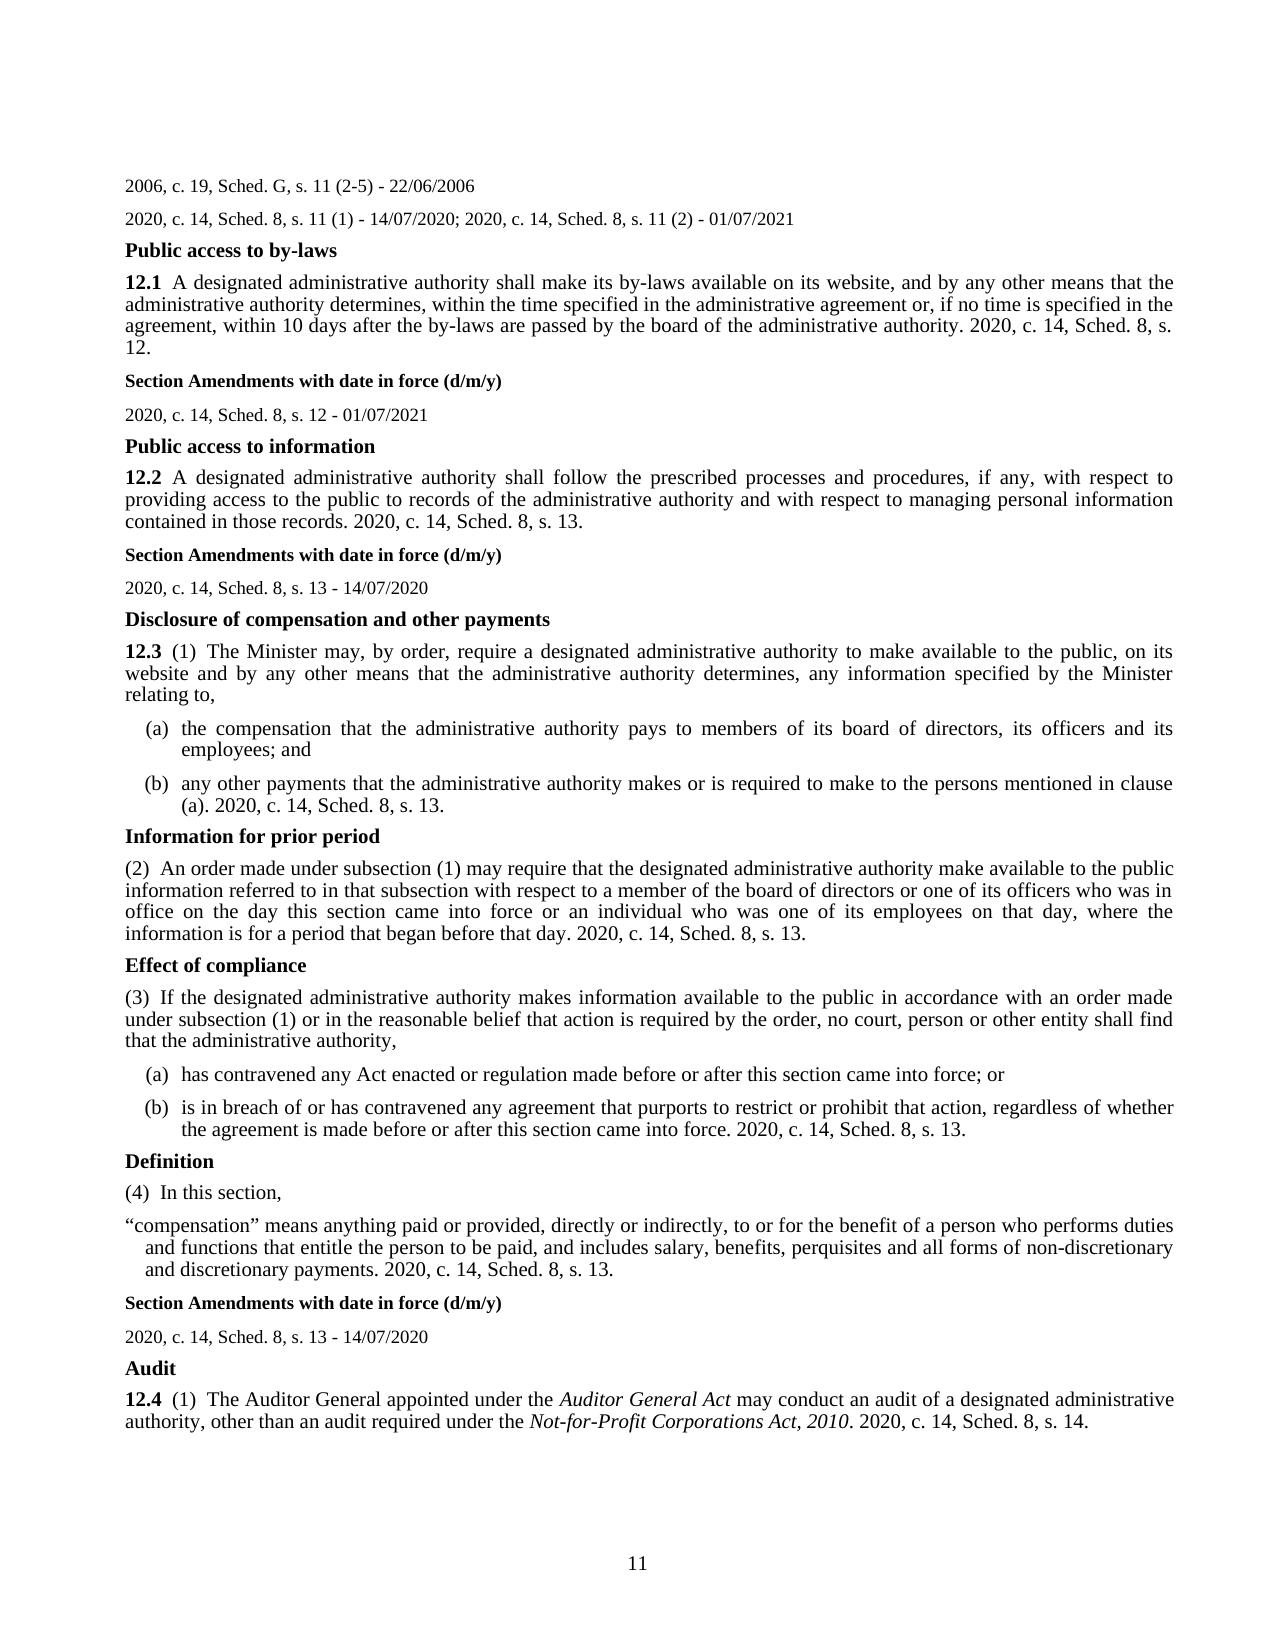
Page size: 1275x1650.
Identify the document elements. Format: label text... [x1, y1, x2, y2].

text (a) the compensation that the administrative authority pays to members of its board of directors, its officers and its employees; and [125, 718, 1175, 761]
text (4) In this section, [125, 1182, 1175, 1204]
text “compensation” means anything paid or provided, directly or indirectly, to or for the benefit of a person who performs duties and functions that entitle the person to be paid, and includes salary, benefits, perquisites and all forms of non-discretionary and discretionary payments. 2020, c. 14, Sched. 8, s. 13. [125, 1216, 1175, 1281]
text 12.4 (1) The Auditor General appointed under the Auditor General Act may conduct an audit of a designated administrative authority, other than an audit required under the Not-for-Profit Corporations Act, 2010. 2020, c. 14, Sched. 8, s. 14. [125, 1389, 1175, 1433]
text Audit [125, 1360, 1175, 1379]
text 2020, c. 14, Sched. 8, s. 13 - 14/07/2020 [125, 577, 1175, 599]
text (3) If the designated administrative authority makes information available to the public in accordance with an order made under subsection (1) or in the reasonable belief that action is required by the order, no court, person or other entity shall find that the administrative authority, [125, 987, 1175, 1052]
text (a) has contravened any Act enacted or regulation made before or after this section came into force; or [125, 1064, 1175, 1085]
text (2) An order made under subsection (1) may require that the designated administrative authority make available to the public information referred to in that subsection with respect to a member of the board of directors or one of its officers who was in office on the day this section came into force or an individual who was one of its employees on that day, where the information is for a period that began before that day. 2020, c. 14, Sched. 8, s. 13. [125, 858, 1175, 945]
text Effect of compliance [125, 958, 1175, 976]
text Information for prior period [125, 829, 1175, 848]
text 2006, c. 19, Sched. G, s. 11 (2-5) - 22/06/2006 [125, 175, 1175, 197]
text Section Amendments with date in force (d/m/y) [125, 1292, 1175, 1314]
text Section Amendments with date in force (d/m/y) [125, 544, 1175, 566]
text 12.2 A designated administrative authority shall follow the prescribed processes and procedures, if any, with respect to providing access to the public to records of the administrative authority and with respect to managing personal information contained in those records. 2020, c. 14, Sched. 8, s. 13. [125, 467, 1175, 532]
text Definition [125, 1153, 1175, 1172]
text Section Amendments with date in force (d/m/y) [125, 370, 1175, 392]
text 2020, c. 14, Sched. 8, s. 12 - 01/07/2021 [125, 404, 1175, 426]
text 2020, c. 14, Sched. 8, s. 11 (1) - 14/07/2020; 2020, c. 14, Sched. 8, s. 11 (2) - 01/07/2021 [125, 208, 1175, 230]
text (b) is in breach of or has contravened any agreement that purports to restrict or prohibit that action, regardless of whether the agreement is made before or after this section came into force. 2020, c. 14, Sched. 8, s. 13. [125, 1097, 1175, 1141]
text Public access to by-laws [125, 243, 1175, 261]
text 12.3 (1) The Minister may, by order, require a designated administrative authority to make available to the public, on its website and by any other means that the administrative authority determines, any information specified by the Minister relating to, [125, 641, 1175, 706]
text (b) any other payments that the administrative authority makes or is required to make to the persons mentioned in clause (a). 2020, c. 14, Sched. 8, s. 13. [125, 773, 1175, 816]
text 2020, c. 14, Sched. 8, s. 13 - 14/07/2020 [125, 1326, 1175, 1347]
text Public access to information [125, 438, 1175, 457]
text 12.1 A designated administrative authority shall make its by-laws available on its website, and by any other means that the administrative authority determines, within the time specified in the administrative agreement or, if no time is specified in the agreement, within 10 days after the by-laws are passed by the board of the administrative authority. 2020, c. 14, Sched. 8, s. 12. [125, 272, 1175, 359]
text Disclosure of compensation and other payments [125, 612, 1175, 630]
